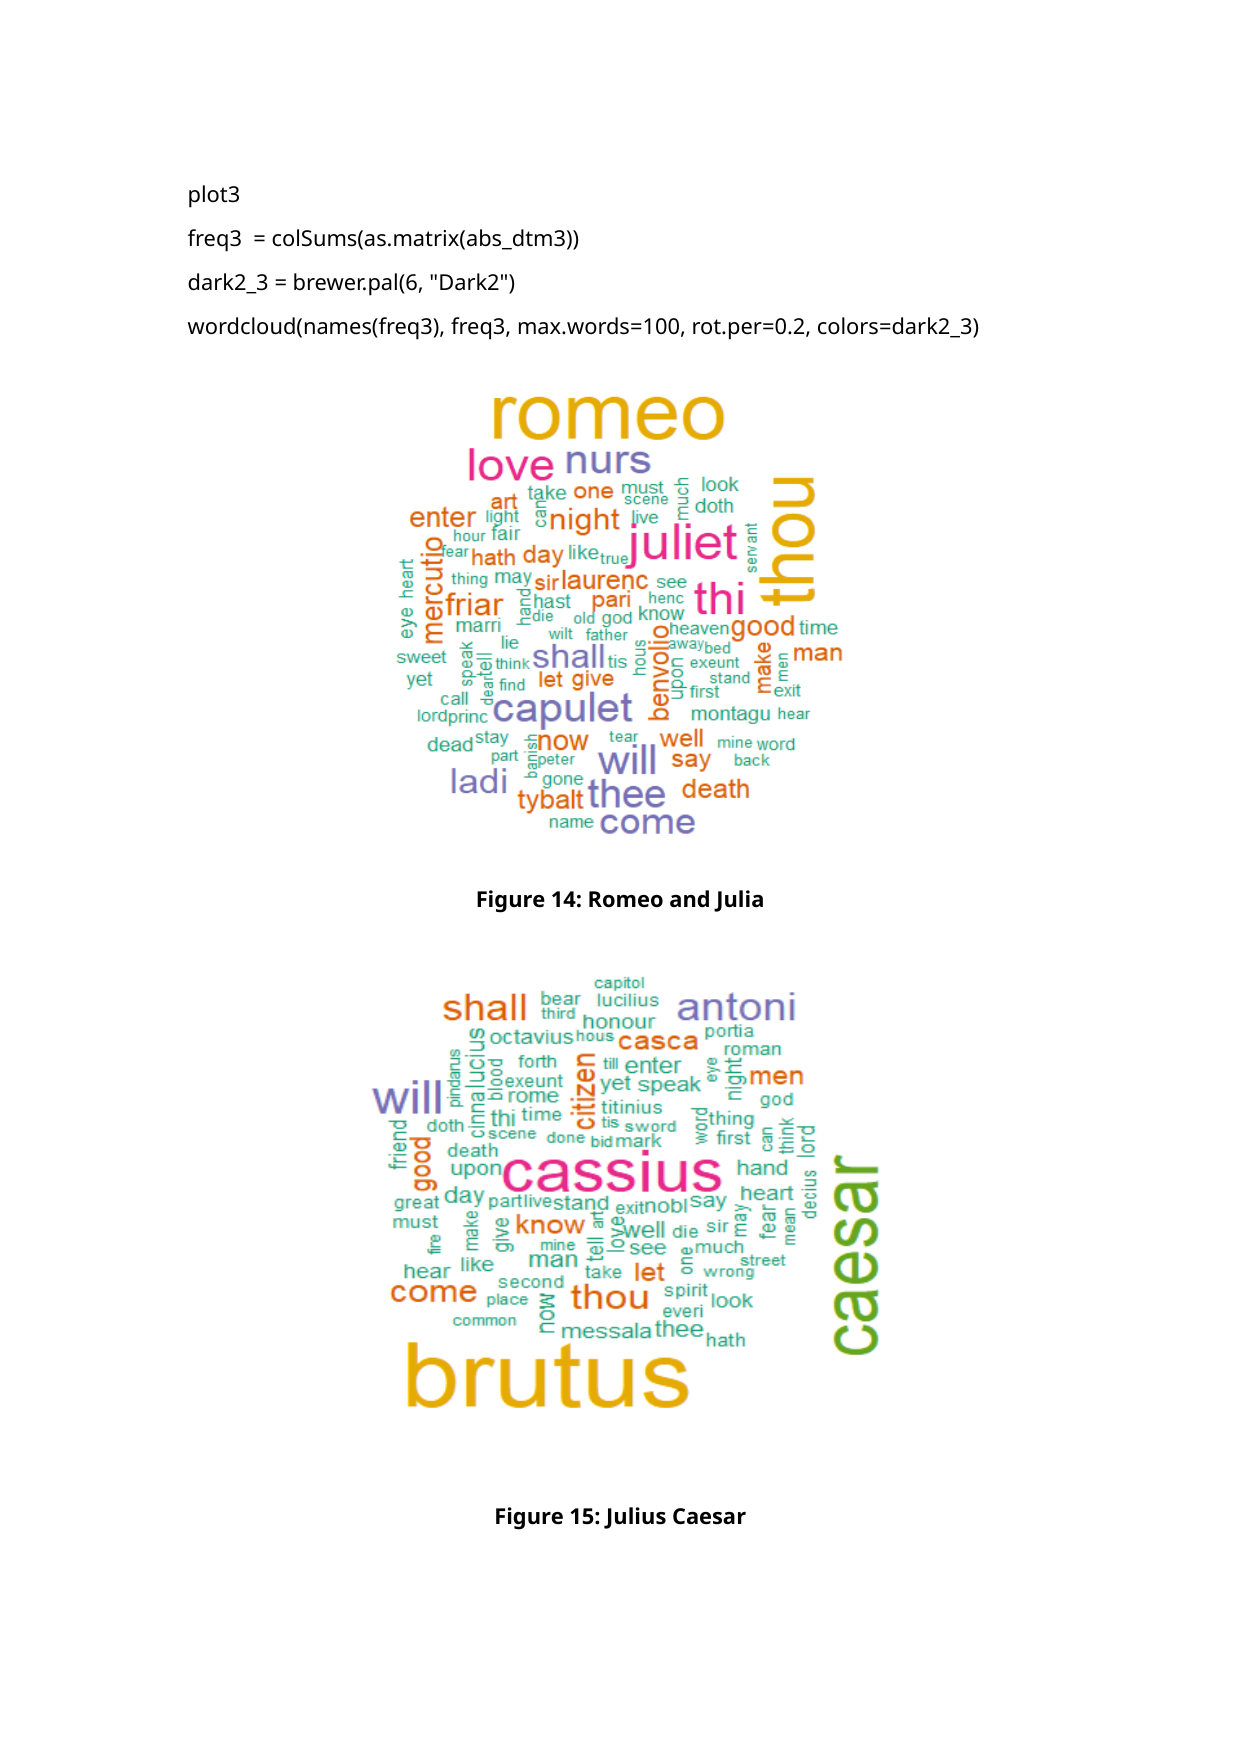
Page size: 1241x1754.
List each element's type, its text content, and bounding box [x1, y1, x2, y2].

text dark2_3 = brewer.pal(6, "Dark2") [187, 260, 1053, 304]
text freq3 = colSums(as.matrix(abs_dtm3)) [187, 216, 1053, 260]
picture [187, 921, 984, 1468]
text plot3 [187, 172, 1053, 216]
text wordcloud(names(freq3), freq3, max.words=100, rot.per=0.2, colors=dark2_3) [187, 304, 1053, 348]
picture [245, 348, 995, 872]
text Figure 14: Romeo and Julia [187, 877, 1053, 921]
text Figure 15: Julius Caesar [187, 1494, 1053, 1538]
